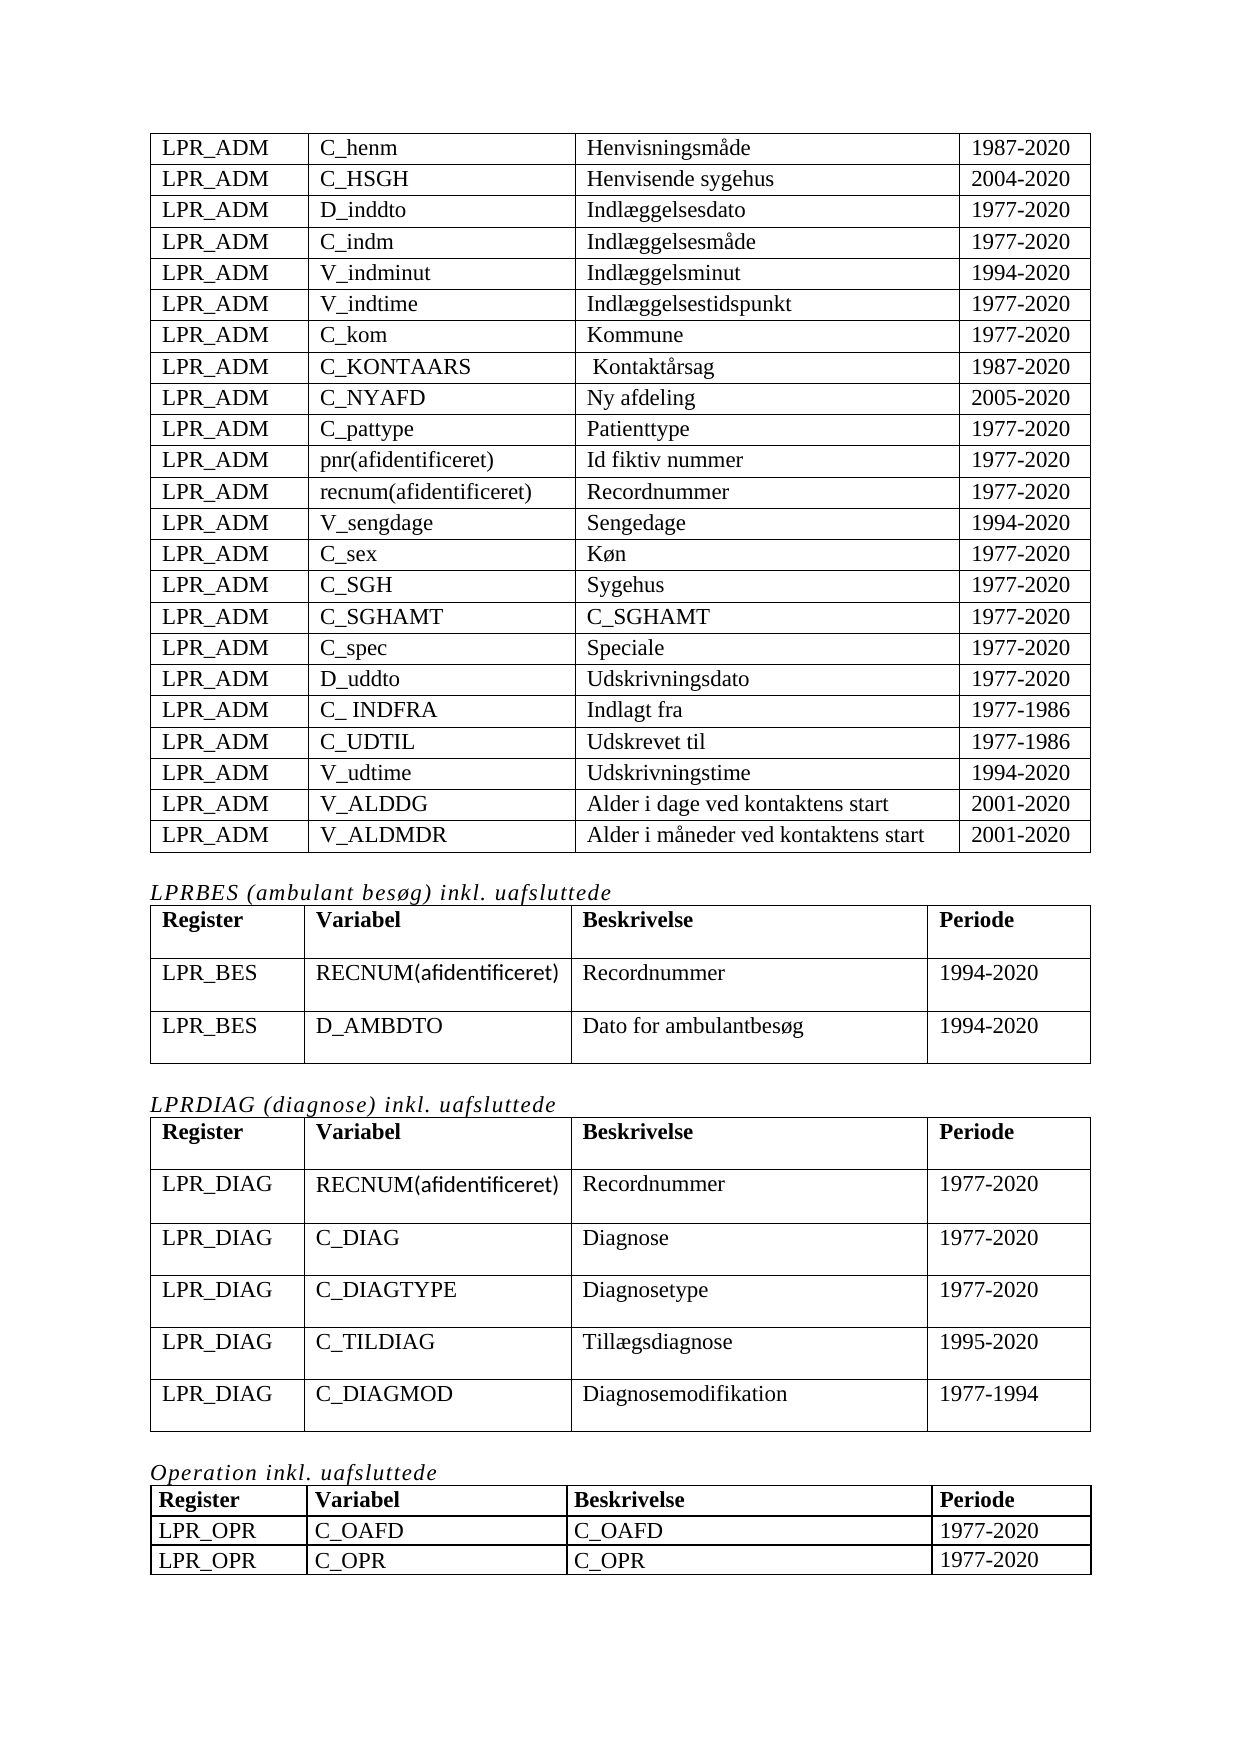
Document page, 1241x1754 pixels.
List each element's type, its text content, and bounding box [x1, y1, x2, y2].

table_cell LPR_ADM [151, 603, 308, 633]
table_cell Henvisende sygehus [576, 165, 959, 195]
table_header Register [151, 906, 304, 957]
table_cell V_ALDDG [309, 790, 575, 820]
table_header Beskrivelse [572, 1118, 927, 1169]
table_cell C_OAFD [308, 1517, 566, 1544]
table_cell Alder i måneder ved kontaktens start [576, 821, 959, 852]
subtitle Operation inkl. uafsluttede [150, 1459, 1090, 1485]
table_cell 1977-2020 [960, 603, 1090, 633]
table_cell Id fiktiv nummer [576, 446, 959, 477]
table_cell 1977-2020 [960, 540, 1090, 570]
table_cell LPR_ADM [151, 446, 308, 477]
table_header Register [151, 1118, 304, 1169]
table_header Variabel [308, 1486, 566, 1514]
table_cell 1994-2020 [928, 959, 1090, 1011]
table_cell 1977-2020 [928, 1276, 1090, 1327]
table_cell 1977-2020 [960, 665, 1090, 695]
subtitle LPRDIAG (diagnose) inkl. uafsluttede [150, 1091, 1090, 1117]
subtitle LPRBES (ambulant besøg) inkl. uafsluttede [150, 879, 1090, 905]
table_cell 1977-2020 [960, 571, 1090, 602]
table_cell Henvisningsmåde [576, 134, 959, 164]
table_cell Sygehus [576, 571, 959, 602]
table_cell Ny afdeling [576, 384, 959, 414]
table_header Register [152, 1486, 306, 1514]
table_header Periode [933, 1486, 1090, 1514]
table_cell C_diagtype [305, 1276, 571, 1327]
table_cell 1977-2020 [960, 290, 1090, 320]
table_cell 1977-2020 [960, 634, 1090, 664]
table_cell C_pattype [309, 415, 575, 445]
table_cell 1994-2020 [960, 259, 1090, 289]
table_cell Recordnummer [576, 478, 959, 508]
table_cell C_diagmod [305, 1380, 571, 1431]
table_cell LPR_ADM [151, 571, 308, 602]
table_cell LPR_ADM [151, 228, 308, 258]
table_cell 1977-1994 [928, 1380, 1090, 1431]
table_cell C_OAFD [568, 1517, 931, 1544]
table_cell C_OPR [568, 1546, 931, 1574]
table_header Variabel [305, 906, 571, 957]
table_cell LPR_OPR [152, 1546, 306, 1574]
table_cell Alder i dage ved kontaktens start [576, 790, 959, 820]
table_cell 1977-2020 [960, 196, 1090, 227]
table_cell C_sex [309, 540, 575, 570]
table_cell D_inddto [309, 196, 575, 227]
table_cell Tillægsdiagnose [572, 1328, 927, 1379]
table_cell C_diag [305, 1224, 571, 1275]
table_cell Indlæggelsesmåde [576, 228, 959, 258]
table_cell Diagnose [572, 1224, 927, 1275]
table_cell V_indminut [309, 259, 575, 289]
table_cell LPR_diag [151, 1328, 304, 1379]
table_cell LPR_ADM [151, 665, 308, 695]
table_cell C_HSGH [309, 165, 575, 195]
table_cell C_ INDFRA [309, 696, 575, 727]
table_cell Indlæggelsminut [576, 259, 959, 289]
table_cell C_SGHAMT [576, 603, 959, 633]
table_cell 1977-2020 [960, 446, 1090, 477]
table_cell LPR_ADM [151, 353, 308, 383]
table_cell recnum(afidentificeret) [305, 1170, 571, 1223]
table_cell LPR_ADM [151, 634, 308, 664]
table_cell 1977-2020 [960, 478, 1090, 508]
table_cell LPR_OPR [152, 1517, 306, 1544]
table_cell V_udtime [309, 759, 575, 789]
table_cell C_OPR [308, 1546, 566, 1574]
table_cell 1977-2020 [960, 321, 1090, 352]
table_cell LPR_bes [151, 1012, 304, 1063]
table_cell C_NYAFD [309, 384, 575, 414]
table_cell 1977-1986 [960, 728, 1090, 758]
table_cell 1977-2020 [960, 228, 1090, 258]
table_cell C_tildiag [305, 1328, 571, 1379]
table_cell pnr(afidentificeret) [309, 446, 575, 477]
table_cell 1977-2020 [928, 1224, 1090, 1275]
table_cell LPR_ADM [151, 165, 308, 195]
table_cell 1995-2020 [928, 1328, 1090, 1379]
table_cell LPR_ADM [151, 821, 308, 852]
table_cell LPR_diag [151, 1224, 304, 1275]
table_cell Køn [576, 540, 959, 570]
table_cell 1987-2020 [960, 134, 1090, 164]
table_cell LPR_ADM [151, 134, 308, 164]
table_cell LPR_diag [151, 1380, 304, 1431]
table_cell LPR_ADM [151, 540, 308, 570]
table_cell 1977-2020 [960, 415, 1090, 445]
table_cell Kommune [576, 321, 959, 352]
table_cell Patienttype [576, 415, 959, 445]
table_cell Udskrivningstime [576, 759, 959, 789]
table_cell Recordnummer [572, 1170, 927, 1223]
table_cell D_ambdto [305, 1012, 571, 1063]
table_cell C_kom [309, 321, 575, 352]
table_cell LPR_ADM [151, 728, 308, 758]
table_cell 1977-2020 [933, 1517, 1090, 1544]
table_cell C_SGHAMT [309, 603, 575, 633]
table_cell LPR_ADM [151, 384, 308, 414]
table_cell Udskrevet til [576, 728, 959, 758]
table_cell LPR_ADM [151, 196, 308, 227]
table_cell 1994-2020 [960, 759, 1090, 789]
table_cell Dato for ambulantbesøg [572, 1012, 927, 1063]
table_header Beskrivelse [568, 1486, 931, 1514]
table_cell 1994-2020 [960, 509, 1090, 539]
table_cell LPR_ADM [151, 478, 308, 508]
table_cell Diagnosetype [572, 1276, 927, 1327]
table_cell V_ALDMDR [309, 821, 575, 852]
table_cell 2005-2020 [960, 384, 1090, 414]
table_cell C_henm [309, 134, 575, 164]
table_cell LPR_ADM [151, 259, 308, 289]
table_cell LPR_diag [151, 1276, 304, 1327]
table_header Variabel [305, 1118, 571, 1169]
table_cell 2001-2020 [960, 790, 1090, 820]
table_cell LPR_bes [151, 959, 304, 1011]
table_header Beskrivelse [572, 906, 927, 957]
table_header Periode [928, 906, 1090, 957]
table_cell C_KONTAARS [309, 353, 575, 383]
table_cell Kontaktårsag [576, 353, 959, 383]
table_cell recnum(afidentificeret) [309, 478, 575, 508]
table_cell Indlæggelsestidspunkt [576, 290, 959, 320]
table_header Periode [928, 1118, 1090, 1169]
table_cell 2004-2020 [960, 165, 1090, 195]
table_cell 2001-2020 [960, 821, 1090, 852]
table_cell 1977-2020 [933, 1546, 1090, 1574]
table_cell Diagnosemodifikation [572, 1380, 927, 1431]
table_cell Speciale [576, 634, 959, 664]
table_cell LPR_ADM [151, 321, 308, 352]
table_cell recnum(afidentificeret) [305, 959, 571, 1011]
table_cell V_sengdage [309, 509, 575, 539]
table_cell 1987-2020 [960, 353, 1090, 383]
table_cell Udskrivningsdato [576, 665, 959, 695]
table_cell LPR_ADM [151, 759, 308, 789]
table_cell Sengedage [576, 509, 959, 539]
table_cell Recordnummer [572, 959, 927, 1011]
table_cell Indlagt fra [576, 696, 959, 727]
table_cell LPR_ADM [151, 509, 308, 539]
table_cell 1977-2020 [928, 1170, 1090, 1223]
table_cell LPR_ADM [151, 696, 308, 727]
table_cell D_uddto [309, 665, 575, 695]
table_cell LPR_ADM [151, 290, 308, 320]
table_cell C_UDTIL [309, 728, 575, 758]
table_cell 1977-1986 [960, 696, 1090, 727]
table_cell C_spec [309, 634, 575, 664]
table_cell 1994-2020 [928, 1012, 1090, 1063]
table_cell LPR_ADM [151, 415, 308, 445]
table_cell C_SGH [309, 571, 575, 602]
table_cell Indlæggelsesdato [576, 196, 959, 227]
table_cell C_indm [309, 228, 575, 258]
table_cell V_indtime [309, 290, 575, 320]
table_cell LPR_ADM [151, 790, 308, 820]
table_cell LPR_diag [151, 1170, 304, 1223]
